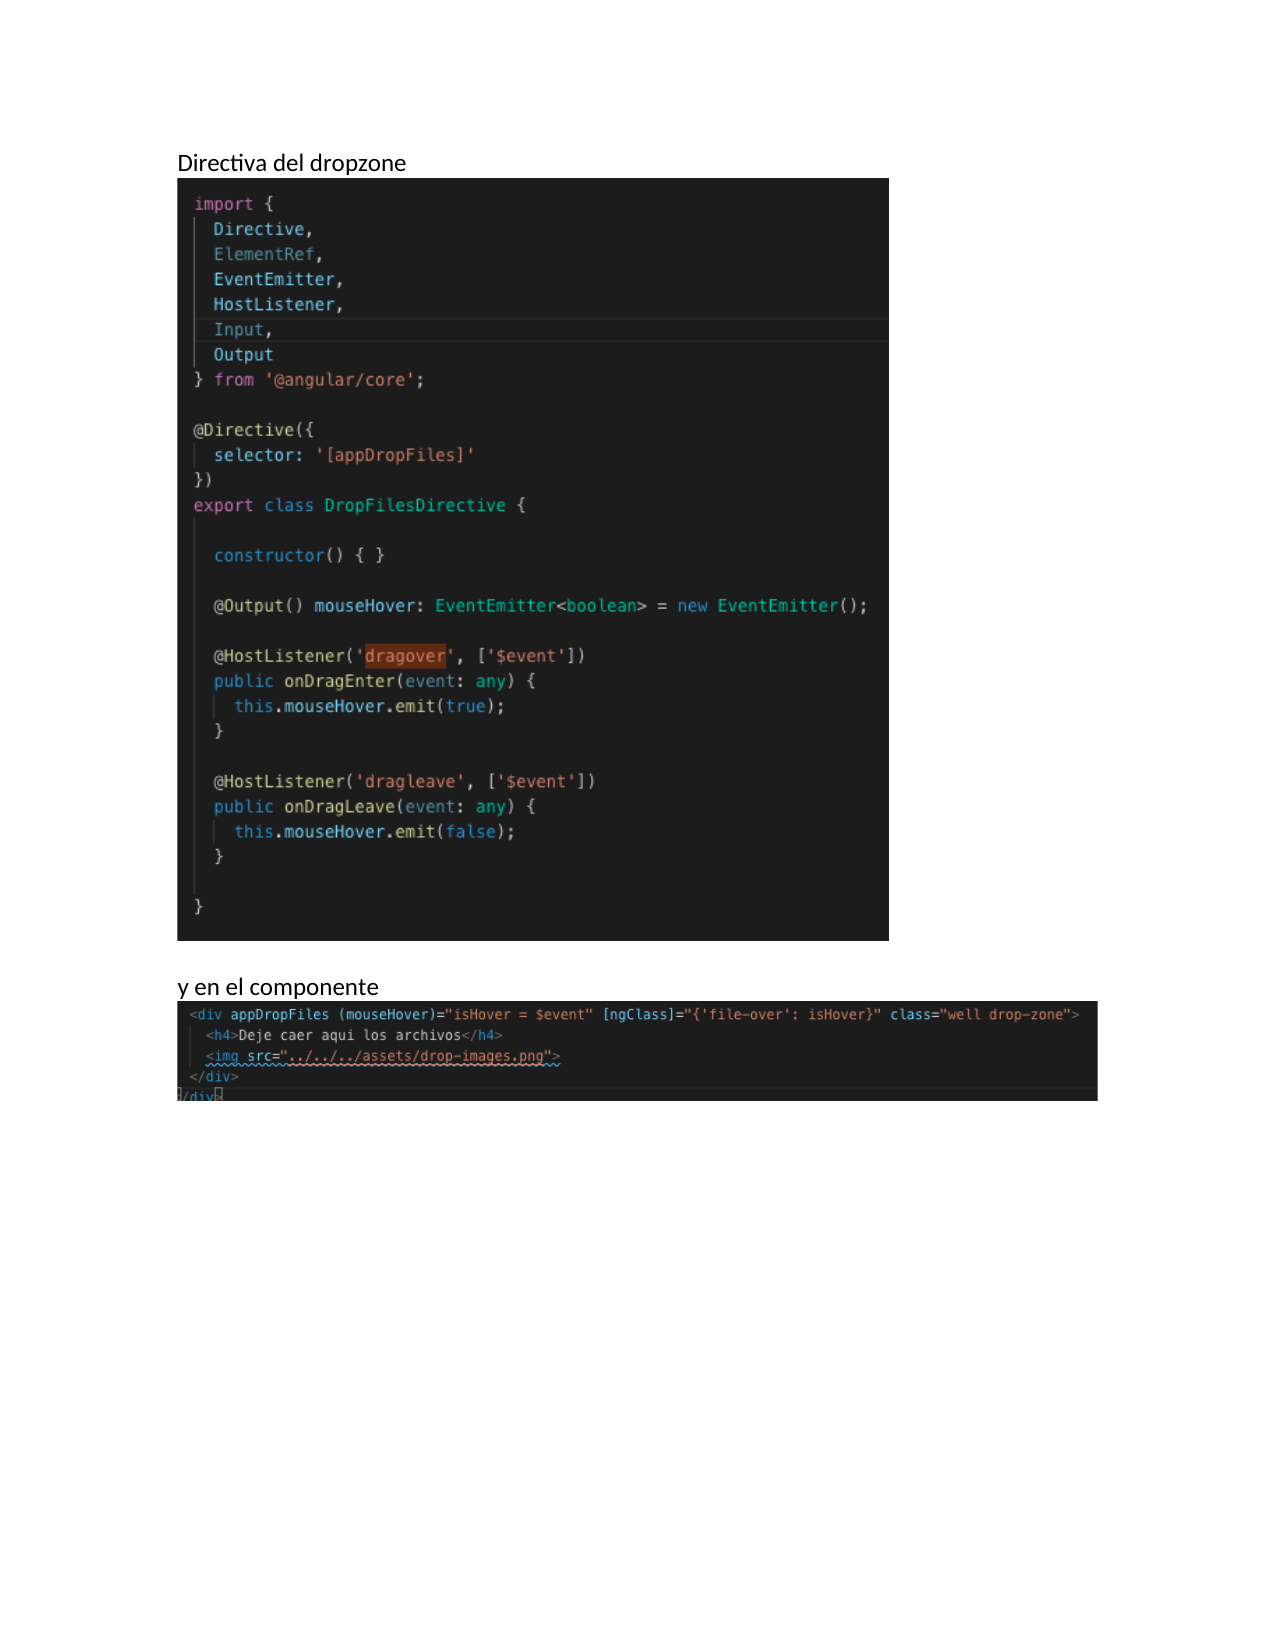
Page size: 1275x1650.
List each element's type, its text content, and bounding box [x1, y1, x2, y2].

text Directiva del dropzone [177, 148, 1098, 178]
picture [177, 1001, 1098, 1101]
picture [177, 178, 889, 941]
text y en el componente [177, 971, 1098, 1001]
